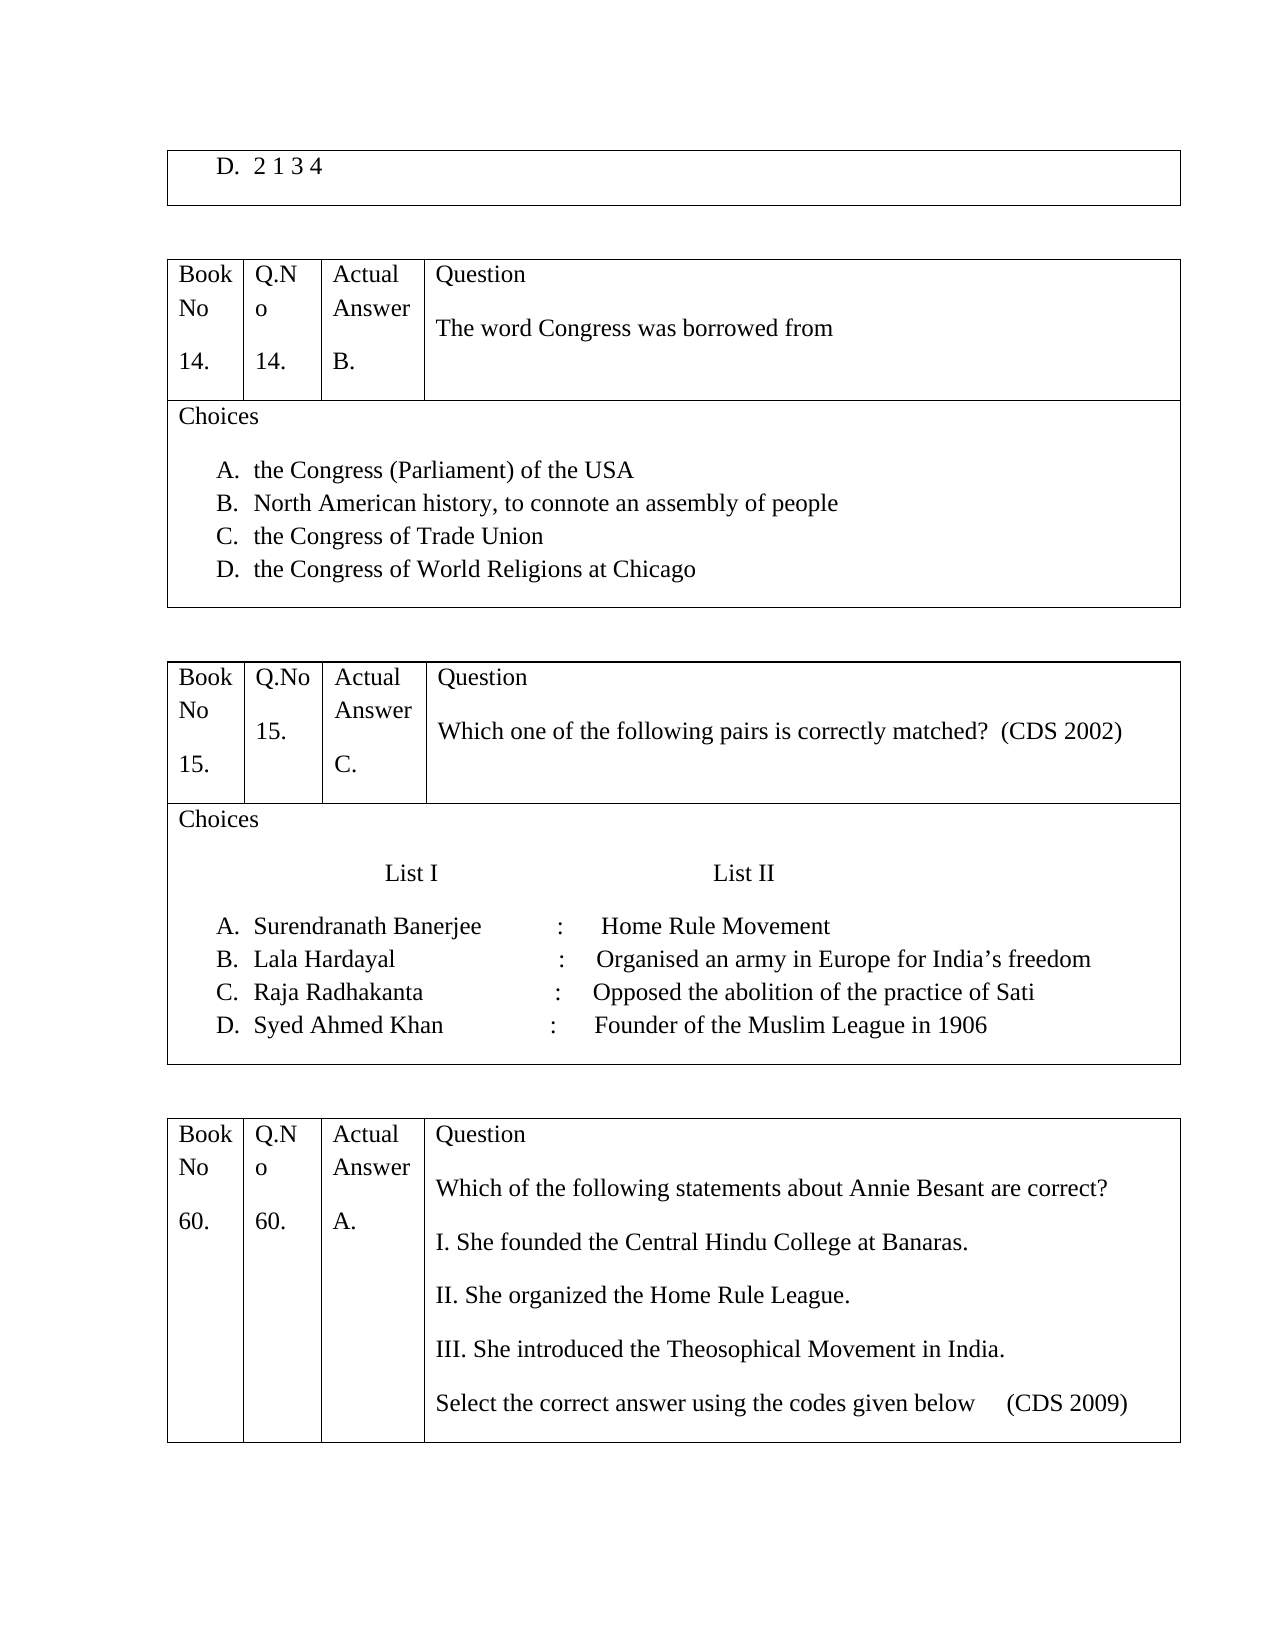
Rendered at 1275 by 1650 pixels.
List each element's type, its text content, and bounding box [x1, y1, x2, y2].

table_header Question Which one of the following pairs is correctly matched? (CDS 2002) [427, 663, 1180, 803]
table_header Q.No 15. [245, 663, 322, 803]
table_header Actual Answer B. [322, 260, 424, 400]
table_header Book No 14. [168, 260, 243, 400]
table_header Book No 60. [168, 1119, 243, 1442]
table_header Q.No 60. [244, 1119, 321, 1442]
table_header Book No 15. [168, 663, 244, 803]
table_header Q.No 14. [244, 260, 321, 400]
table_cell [168, 151, 1180, 204]
table_header Question The word Congress was borrowed from [425, 260, 1180, 400]
table_header Actual Answer C. [323, 663, 426, 803]
table_cell Choices the Congress (Parliament) of the USA North American history, to connote an assembly of people the Congress of Trade Union the Congress of World Religions at Chicago [168, 401, 1180, 607]
table_header Actual Answer A. [322, 1119, 424, 1442]
table_header Question Which of the following statements about Annie Besant are correct? I. She founded the Central Hindu College at Banaras. II. She organized the Home Rule League. III. She introduced the Theosophical Movement in India. Select the correct answer using the codes given below (CDS 2009) [425, 1119, 1180, 1442]
table_cell Choices List I List II Surendranath Banerjee : Home Rule Movement Lala Hardayal : Organised an army in Europe for India’s freedom Raja Radhakanta : Opposed the abolition of the practice of Sati Syed Ahmed Khan : Founder of the Muslim League in 1906 [168, 804, 1180, 1064]
